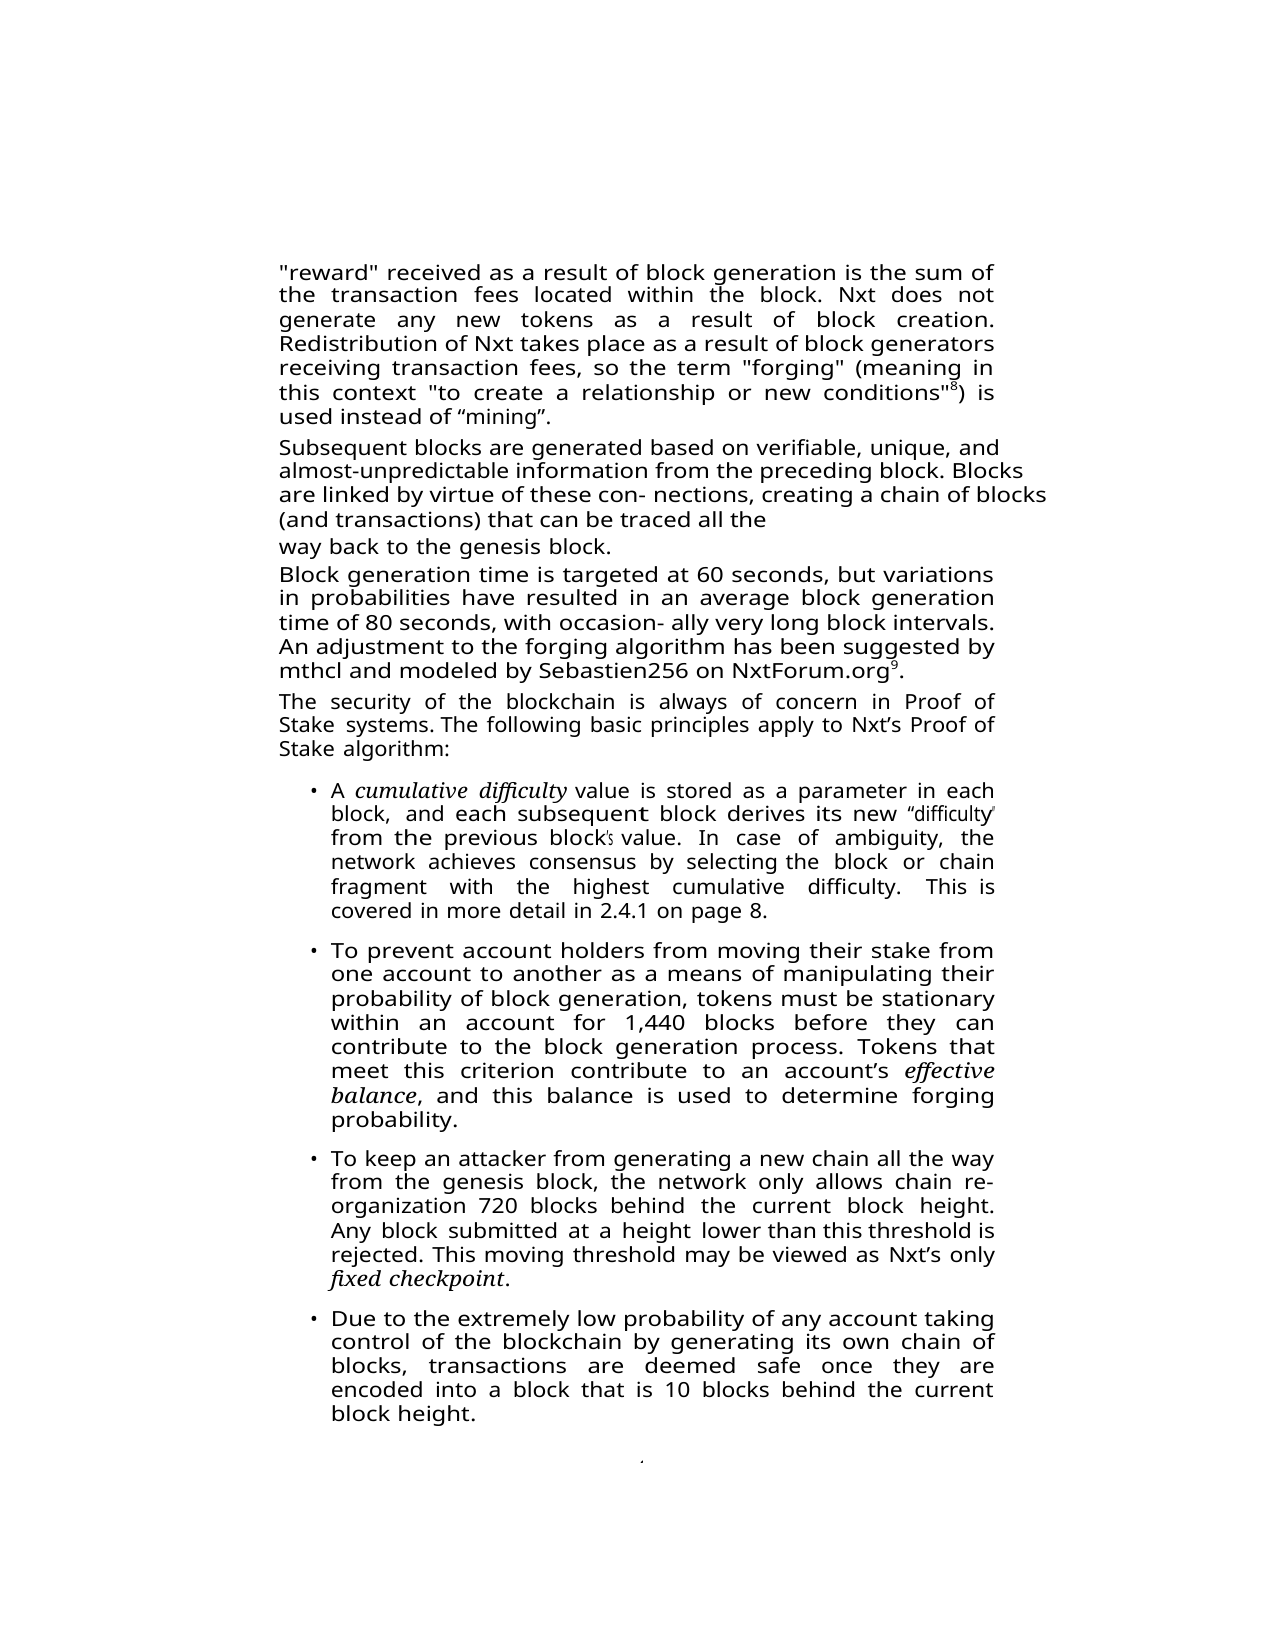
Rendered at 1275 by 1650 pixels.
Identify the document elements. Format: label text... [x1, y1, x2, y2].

list To prevent account holders from moving their stake from one account to another as a means of manipulating their probability of block generation, tokens must be stationary within an account for 1,440 blocks before they can contribute to the block generation process. Tokens that meet this criterion contribute to an account’s effective balance, and this balance is used to determine forging probability. [310, 939, 995, 1133]
list To keep an attacker from generating a new chain all the way from the genesis block, the network only allows chain re-organization 720 blocks behind the current block height. Any block submitted at a height lower than this threshold is rejected. This moving threshold may be viewed as Nxt’s only fixed checkpoint. [310, 1147, 995, 1293]
text The security of the blockchain is always of concern in Proof of Stake systems. The following basic principles apply to Nxt’s Proof of Stake algorithm: [279, 690, 995, 763]
list A cumulative difficulty value is stored as a parameter in each block, and each subsequent block derives its new “difficulty” from the previous block’s value. In case of ambiguity, the network achieves consensus by selecting the block or chain fragment with the highest cumulative difficulty. This is covered in more detail in 2.4.1 on page 8. [310, 779, 995, 924]
text Block generation time is targeted at 60 seconds, but variations in probabilities have resulted in an average block generation time of 80 seconds, with occasion- ally very long block intervals. An adjustment to the forging algorithm has been suggested by mthcl and modeled by Sebastien256 on NxtForum.org9. [279, 563, 995, 685]
text "reward" received as a result of block generation is the sum of the transaction fees located within the block. Nxt does not generate any new tokens as a result of block creation. Redistribution of Nxt takes place as a result of block generators receiving transaction fees, so the term "forging" (meaning in this context "to create a relationship or new conditions"8) is used instead of “mining”. [279, 261, 995, 430]
text way back to the genesis block. [279, 533, 1267, 559]
text Subsequent blocks are generated based on verifiable, unique, and almost-unpredictable information from the preceding block. Blocks are linked by virtue of these con- nections, creating a chain of blocks (and transactions) that can be traced all the [279, 436, 1060, 533]
list Due to the extremely low probability of any account taking control of the blockchain by generating its own chain of blocks, transactions are deemed safe once they are encoded into a block that is 10 blocks behind the current block height. [310, 1307, 995, 1428]
